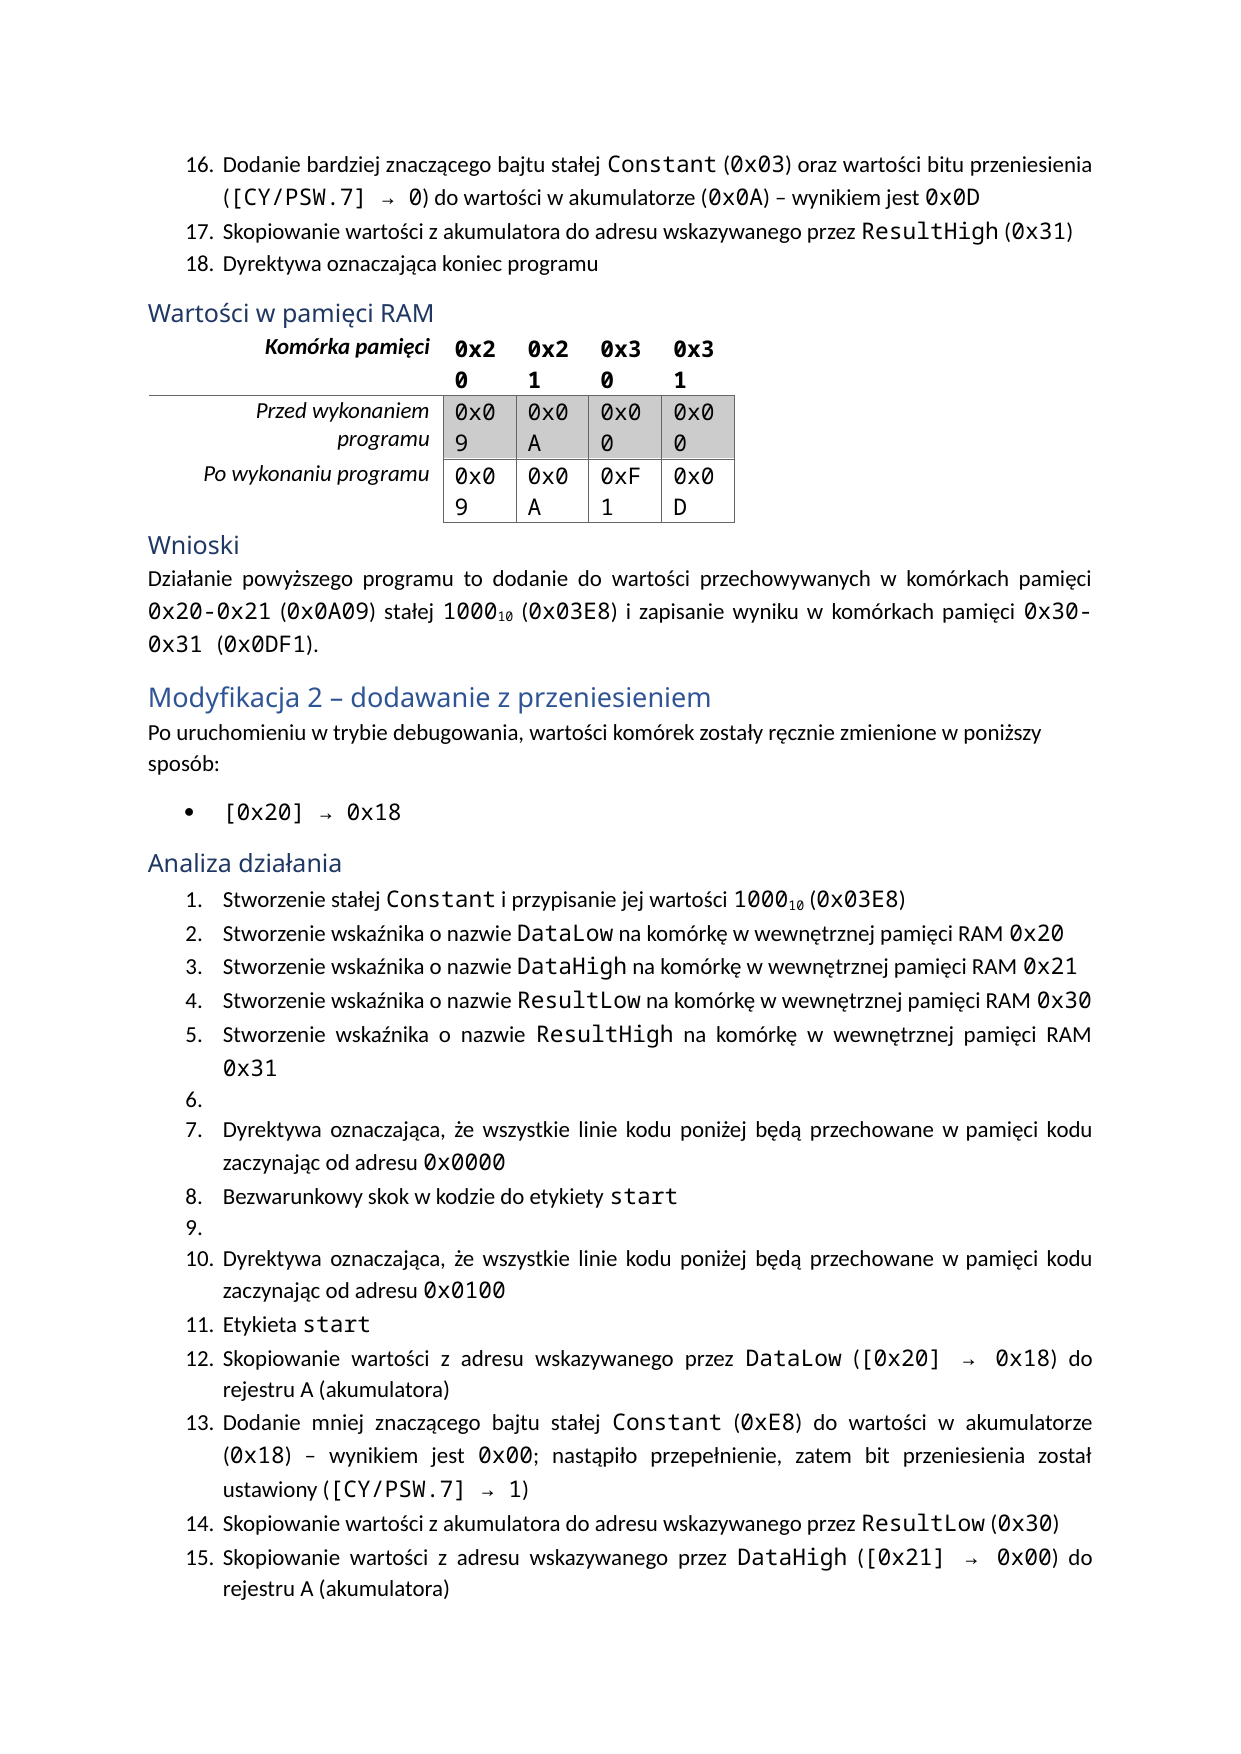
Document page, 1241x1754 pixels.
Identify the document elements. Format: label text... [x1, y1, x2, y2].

table_header 0x31 [662, 333, 735, 395]
table_cell 0x0A [517, 460, 588, 522]
table_cell Przed wykonaniem programu [149, 396, 443, 458]
list Stworzenie stałej Constant i przypisanie jej wartości 100010 (0x03E8) [185, 883, 1093, 914]
list Skopiowanie wartości z adresu wskazywanego przez DataLow ([0x20] → 0x18) do rejestru A (akumulatora) [185, 1342, 1093, 1403]
text Po uruchomieniu w trybie debugowania, wartości komórek zostały ręcznie zmienione w poniższy sposób: [148, 718, 1093, 777]
list Stworzenie wskaźnika o nazwie DataLow na komórkę w wewnętrznej pamięci RAM 0x20 [185, 917, 1093, 948]
list Stworzenie wskaźnika o nazwie DataHigh na komórkę w wewnętrznej pamięci RAM 0x21 [185, 950, 1093, 982]
list Dyrektywa oznaczająca, że wszystkie linie kodu poniżej będą przechowane w pamięci kodu zaczynając od adresu 0x0000 [185, 1116, 1093, 1177]
table_cell 0x0A [517, 396, 588, 458]
list Stworzenie wskaźnika o nazwie ResultHigh na komórkę w wewnętrznej pamięci RAM 0x31 [185, 1018, 1093, 1083]
table_header 0x20 [443, 333, 516, 395]
subtitle Analiza działania [148, 846, 1093, 880]
list Bezwarunkowy skok w kodzie do etykiety start [185, 1180, 1093, 1211]
list [0x20] → 0x18 [185, 796, 1093, 827]
list Dodanie mniej znaczącego bajtu stałej Constant (0xE8) do wartości w akumulatorze (0x18) – wynikiem jest 0x00; nastąpiło przepełnienie, zatem bit przeniesienia został ustawiony ([CY/PSW.7] → 1) [185, 1405, 1093, 1504]
table_cell 0x09 [444, 396, 516, 458]
table_cell 0xF1 [589, 460, 661, 522]
list Dodanie bardziej znaczącego bajtu stałej Constant (0x03) oraz wartości bitu przeniesienia ([CY/PSW.7] → 0) do wartości w akumulatorze (0x0A) – wynikiem jest 0x0D [185, 148, 1093, 213]
list Skopiowanie wartości z akumulatora do adresu wskazywanego przez ResultHigh (0x31) [185, 215, 1093, 246]
text Działanie powyższego programu to dodanie do wartości przechowywanych w komórkach pamięci 0x20-0x21 (0x0A09) stałej 100010 (0x03E8) i zapisanie wyniku w komórkach pamięci 0x30-0x31 (0x0DF1). [148, 564, 1093, 659]
list Skopiowanie wartości z adresu wskazywanego przez DataHigh ([0x21] → 0x00) do rejestru A (akumulatora) [185, 1540, 1093, 1602]
list Skopiowanie wartości z akumulatora do adresu wskazywanego przez ResultLow (0x30) [185, 1507, 1093, 1538]
list Stworzenie wskaźnika o nazwie ResultLow na komórkę w wewnętrznej pamięci RAM 0x30 [185, 984, 1093, 1015]
list Dyrektywa oznaczająca, że wszystkie linie kodu poniżej będą przechowane w pamięci kodu zaczynając od adresu 0x0100 [185, 1244, 1093, 1306]
list Etykieta start [185, 1308, 1093, 1339]
table_header 0x30 [589, 333, 662, 395]
list Dyrektywa oznaczająca koniec programu [185, 249, 1093, 277]
table_header Komórka pamięci [149, 333, 443, 395]
table_header 0x21 [516, 333, 589, 395]
table_cell 0x00 [589, 396, 661, 458]
subtitle Wnioski [148, 527, 1093, 561]
subtitle Modyfikacja 2 – dodawanie z przeniesieniem [148, 679, 1093, 716]
table_cell Po wykonaniu programu [149, 459, 443, 522]
table_cell 0x0D [662, 460, 734, 522]
table_cell 0x00 [662, 396, 734, 458]
subtitle Wartości w pamięci RAM [148, 296, 1093, 330]
table_cell 0x09 [444, 460, 516, 522]
